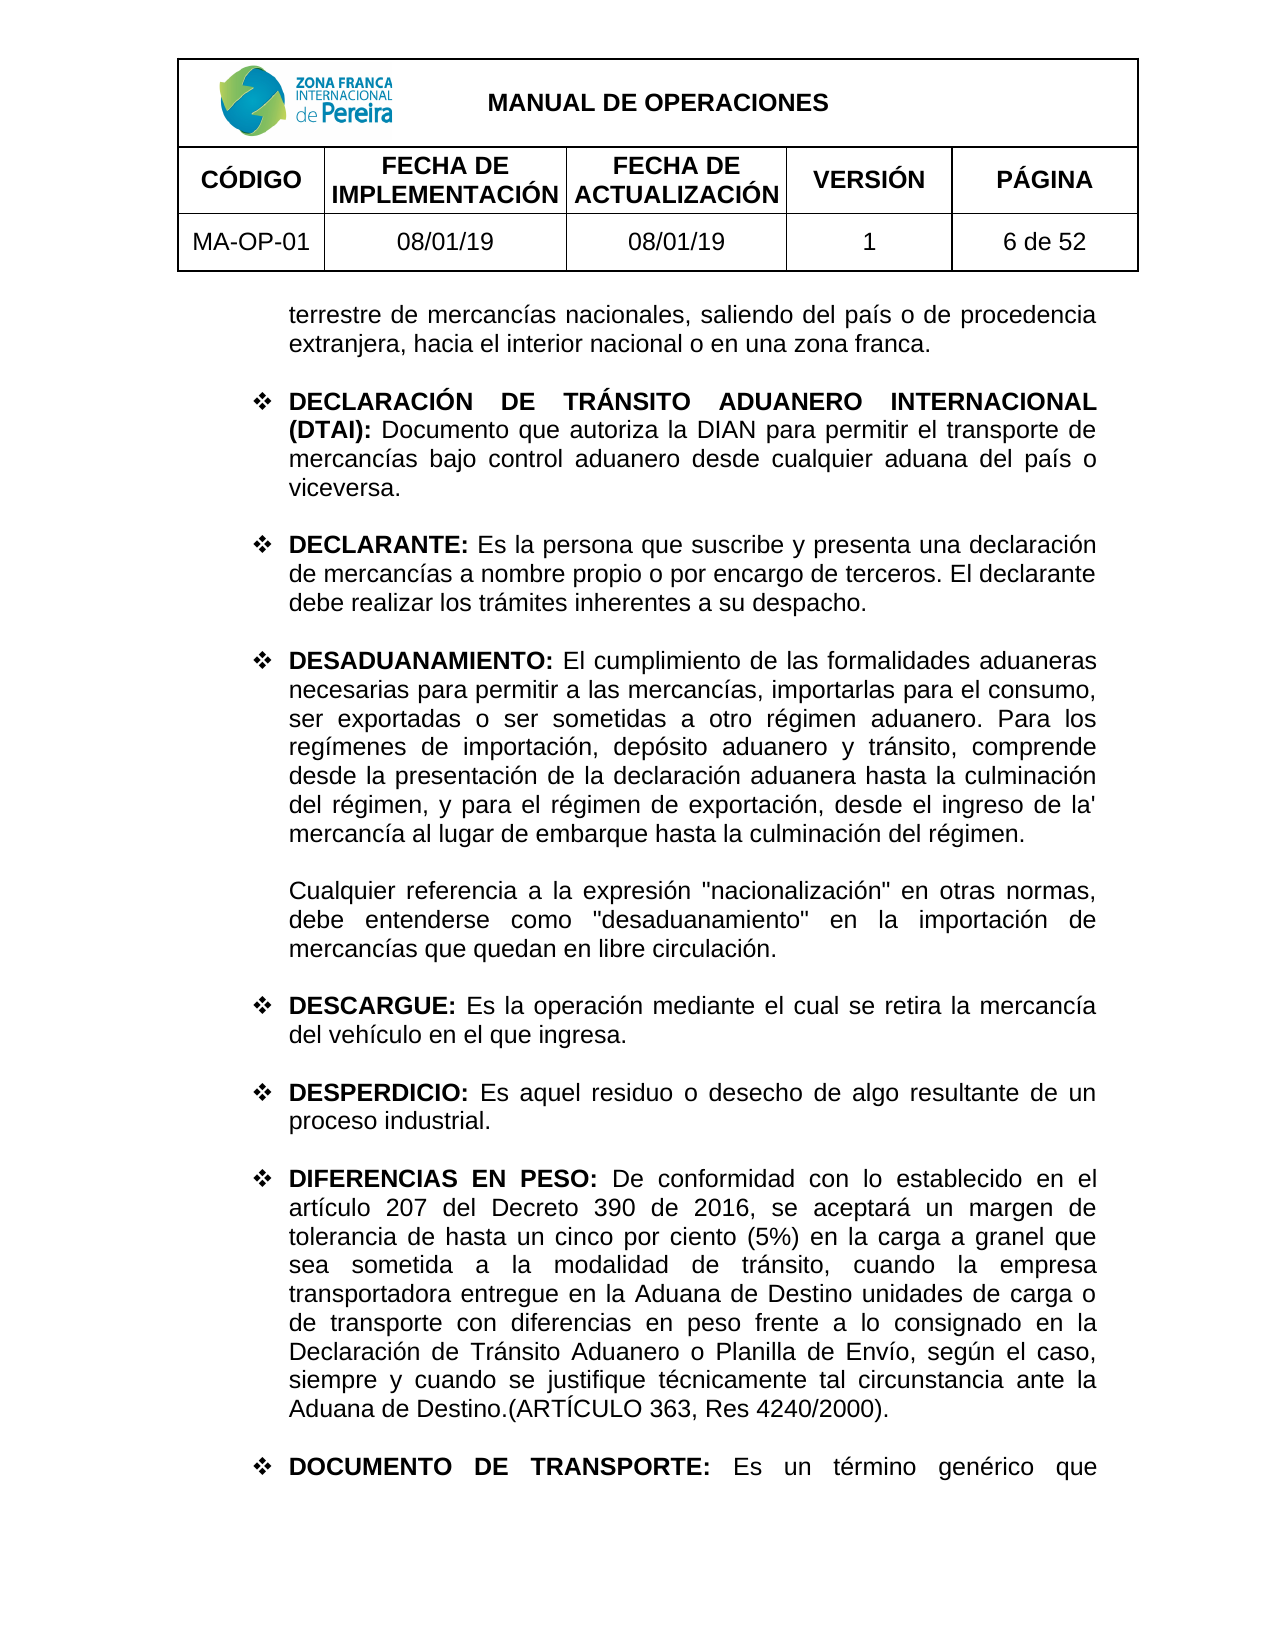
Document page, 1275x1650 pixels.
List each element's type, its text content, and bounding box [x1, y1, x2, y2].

list DECLARACIÓN DE TRÁNSITO ADUANERO INTERNACIONAL (DTAI): Documento que autoriza la DIAN para permitir el transporte de mercancías bajo control aduanero desde cualquier aduana del país o viceversa. [251, 387, 1098, 502]
text Cualquier referencia a la expresión "nacionalización" en otras normas, debe entenderse como "desaduanamiento" en la importación de mercancías que quedan en libre circulación. [288, 876, 1098, 962]
list DECLARANTE: Es la persona que suscribe y presenta una declaración de mercancías a nombre propio o por encargo de terceros. El declarante debe realizar los trámites inherentes a su despacho. [251, 530, 1098, 617]
list DIFERENCIAS EN PESO: De conformidad con lo establecido en el artículo 207 del Decreto 390 de 2016, se aceptará un margen de tolerancia de hasta un cinco por ciento (5%) en la carga a granel que sea sometida a la modalidad de tránsito, cuando la empresa transportadora entregue en la Aduana de Destino unidades de carga o de transporte con diferencias en peso frente a lo consignado en la Declaración de Tránsito Aduanero o Planilla de Envío, según el caso, siempre y cuando se justifique técnicamente tal circunstancia ante la Aduana de Destino.(ARTÍCULO 363, Res 4240/2000). [251, 1164, 1098, 1423]
picture [219, 62, 393, 140]
list DESCARGUE: Es la operación mediante el cual se retira la mercancía del vehículo en el que ingresa. [251, 991, 1098, 1049]
list DESPERDICIO: Es aquel residuo o desecho de algo resultante de un proceso industrial. [251, 1077, 1098, 1135]
list DESADUANAMIENTO: El cumplimiento de las formalidades aduaneras necesarias para permitir a las mercancías, importarlas para el consumo, ser exportadas o ser sometidas a otro régimen aduanero. Para los regímenes de importación, depósito aduanero y tránsito, comprende desde la presentación de la declaración aduanera hasta la culminación del régimen, y para el régimen de exportación, desde el ingreso de la' mercancía al lugar de embarque hasta la culminación del régimen. [251, 646, 1098, 847]
